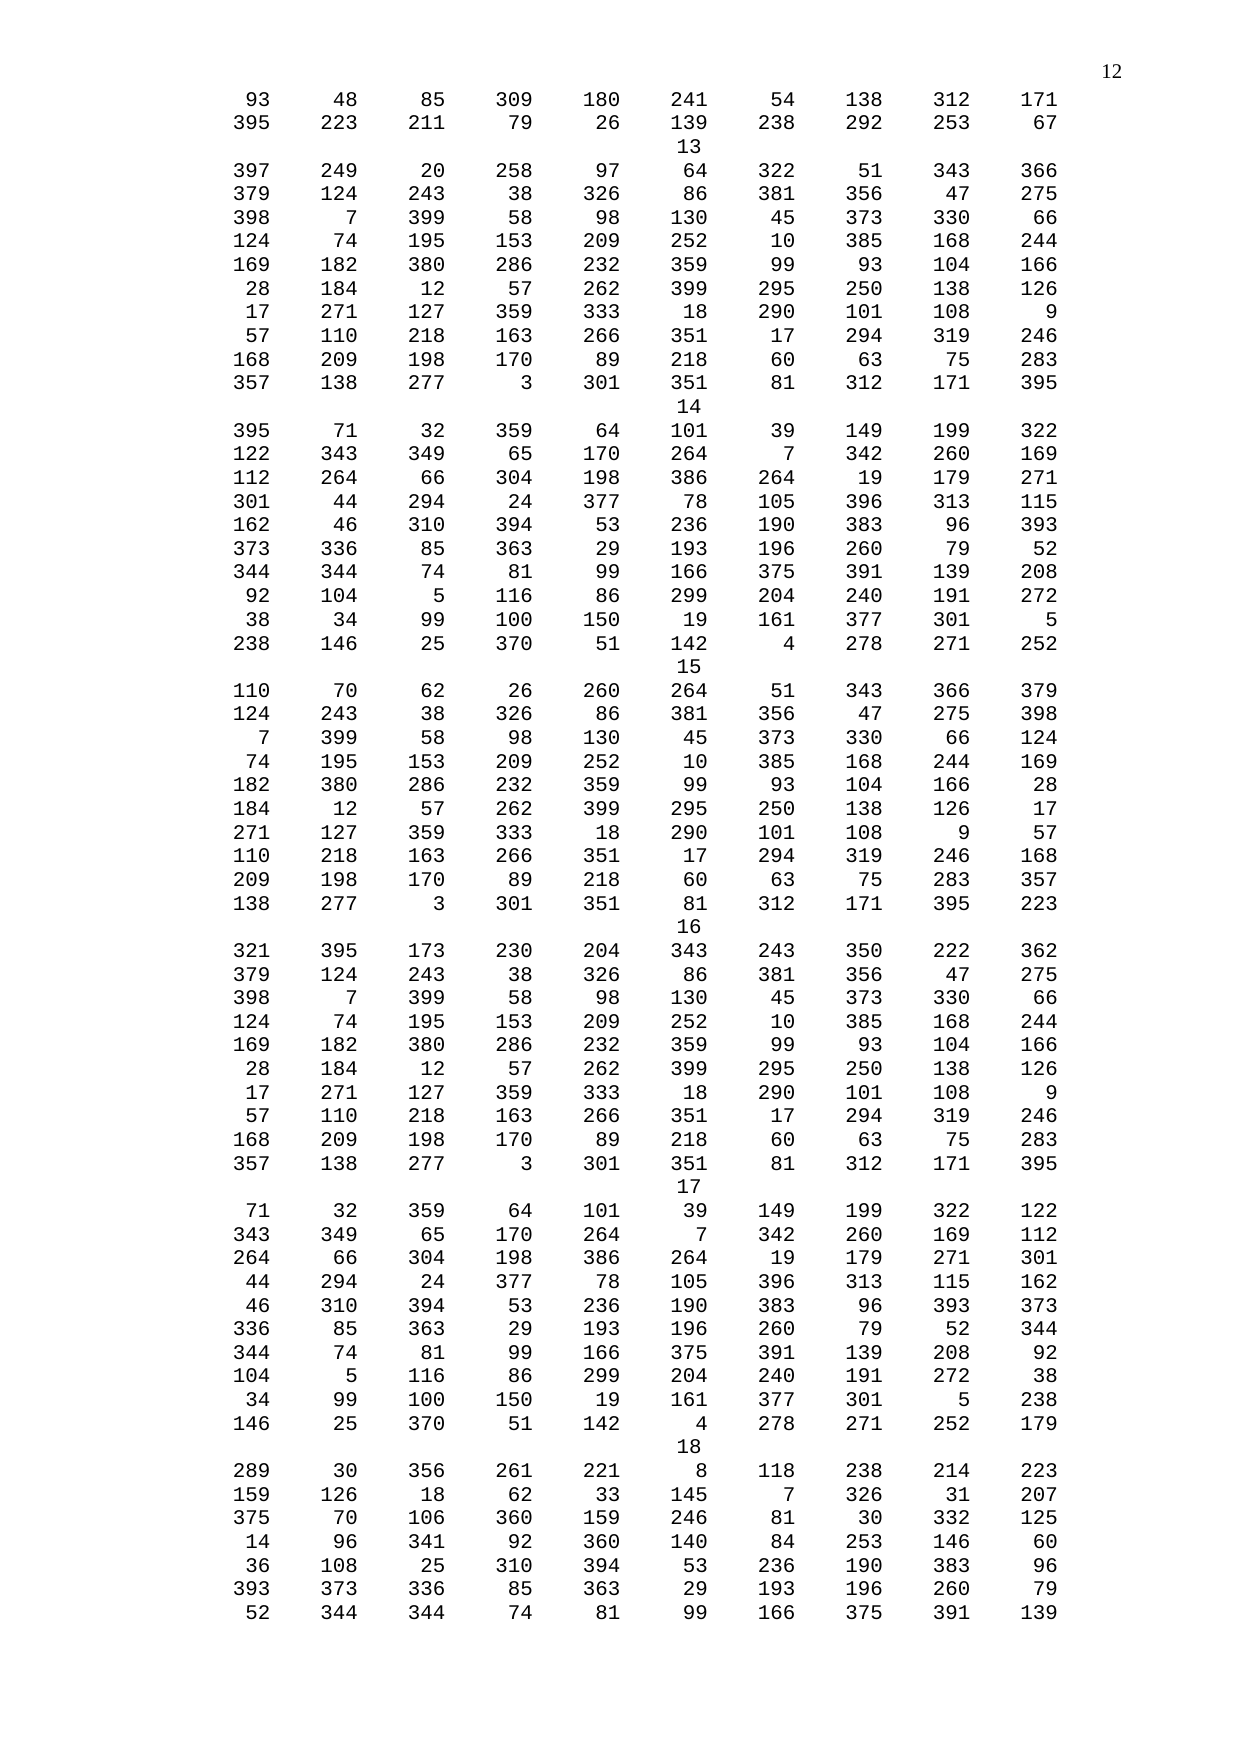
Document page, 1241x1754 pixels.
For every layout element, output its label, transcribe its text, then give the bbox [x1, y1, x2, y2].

text 398 7 399 58 98 130 45 373 330 66 [118, 987, 1122, 1011]
text 343 349 65 170 264 7 342 260 169 112 [118, 1224, 1122, 1247]
text 321 395 173 230 204 343 243 350 222 362 [118, 940, 1122, 963]
text 57 110 218 163 266 351 17 294 319 246 [118, 1105, 1122, 1129]
text 44 294 24 377 78 105 396 313 115 162 [118, 1271, 1122, 1294]
text 182 380 286 232 359 99 93 104 166 28 [118, 774, 1122, 798]
text 379 124 243 38 326 86 381 356 47 275 [118, 183, 1122, 207]
text 357 138 277 3 301 351 81 312 171 395 [118, 372, 1122, 396]
text 14 [118, 396, 1122, 420]
text 17 [118, 1176, 1122, 1200]
text 271 127 359 333 18 290 101 108 9 57 [118, 822, 1122, 845]
text 398 7 399 58 98 130 45 373 330 66 [118, 207, 1122, 231]
text 168 209 198 170 89 218 60 63 75 283 [118, 349, 1122, 372]
text 34 99 100 150 19 161 377 301 5 238 [118, 1389, 1122, 1413]
text 36 108 25 310 394 53 236 190 383 96 [118, 1555, 1122, 1578]
text 13 [118, 136, 1122, 159]
text 46 310 394 53 236 190 383 96 393 373 [118, 1294, 1122, 1318]
text 71 32 359 64 101 39 149 199 322 122 [118, 1200, 1122, 1224]
text 393 373 336 85 363 29 193 196 260 79 [118, 1578, 1122, 1602]
text 28 184 12 57 262 399 295 250 138 126 [118, 1058, 1122, 1082]
text 168 209 198 170 89 218 60 63 75 283 [118, 1129, 1122, 1153]
text 112 264 66 304 198 386 264 19 179 271 [118, 467, 1122, 491]
text 289 30 356 261 221 8 118 238 214 223 [118, 1460, 1122, 1484]
text 159 126 18 62 33 145 7 326 31 207 [118, 1484, 1122, 1507]
text 17 271 127 359 333 18 290 101 108 9 [118, 301, 1122, 325]
text 301 44 294 24 377 78 105 396 313 115 [118, 491, 1122, 514]
text 122 343 349 65 170 264 7 342 260 169 [118, 443, 1122, 467]
text 104 5 116 86 299 204 240 191 272 38 [118, 1366, 1122, 1389]
text 57 110 218 163 266 351 17 294 319 246 [118, 325, 1122, 349]
text 344 344 74 81 99 166 375 391 139 208 [118, 562, 1122, 585]
text 184 12 57 262 399 295 250 138 126 17 [118, 798, 1122, 822]
text 15 [118, 656, 1122, 680]
text 74 195 153 209 252 10 385 168 244 169 [118, 751, 1122, 774]
text 92 104 5 116 86 299 204 240 191 272 [118, 585, 1122, 609]
text 138 277 3 301 351 81 312 171 395 223 [118, 893, 1122, 916]
text 162 46 310 394 53 236 190 383 96 393 [118, 514, 1122, 538]
text 146 25 370 51 142 4 278 271 252 179 [118, 1413, 1122, 1436]
text 7 399 58 98 130 45 373 330 66 124 [118, 727, 1122, 751]
text 357 138 277 3 301 351 81 312 171 395 [118, 1153, 1122, 1176]
text 124 74 195 153 209 252 10 385 168 244 [118, 1011, 1122, 1034]
text 124 74 195 153 209 252 10 385 168 244 [118, 231, 1122, 254]
text 16 [118, 916, 1122, 940]
text 238 146 25 370 51 142 4 278 271 252 [118, 632, 1122, 656]
text 336 85 363 29 193 196 260 79 52 344 [118, 1318, 1122, 1342]
text 110 70 62 26 260 264 51 343 366 379 [118, 680, 1122, 703]
text 209 198 170 89 218 60 63 75 283 357 [118, 869, 1122, 893]
text 395 71 32 359 64 101 39 149 199 322 [118, 420, 1122, 443]
text 169 182 380 286 232 359 99 93 104 166 [118, 254, 1122, 278]
text 169 182 380 286 232 359 99 93 104 166 [118, 1034, 1122, 1058]
text 373 336 85 363 29 193 196 260 79 52 [118, 538, 1122, 562]
text 110 218 163 266 351 17 294 319 246 168 [118, 845, 1122, 869]
text 375 70 106 360 159 246 81 30 332 125 [118, 1507, 1122, 1531]
text 28 184 12 57 262 399 295 250 138 126 [118, 278, 1122, 301]
text 395 223 211 79 26 139 238 292 253 67 [118, 112, 1122, 136]
text 379 124 243 38 326 86 381 356 47 275 [118, 963, 1122, 987]
text 38 34 99 100 150 19 161 377 301 5 [118, 609, 1122, 632]
text 397 249 20 258 97 64 322 51 343 366 [118, 159, 1122, 183]
text 17 271 127 359 333 18 290 101 108 9 [118, 1082, 1122, 1105]
text 124 243 38 326 86 381 356 47 275 398 [118, 703, 1122, 727]
text 264 66 304 198 386 264 19 179 271 301 [118, 1247, 1122, 1271]
text 93 48 85 309 180 241 54 138 312 171 [118, 89, 1122, 112]
text 344 74 81 99 166 375 391 139 208 92 [118, 1342, 1122, 1366]
text 18 [118, 1436, 1122, 1460]
text 52 344 344 74 81 99 166 375 391 139 [118, 1602, 1122, 1626]
text 14 96 341 92 360 140 84 253 146 60 [118, 1531, 1122, 1555]
